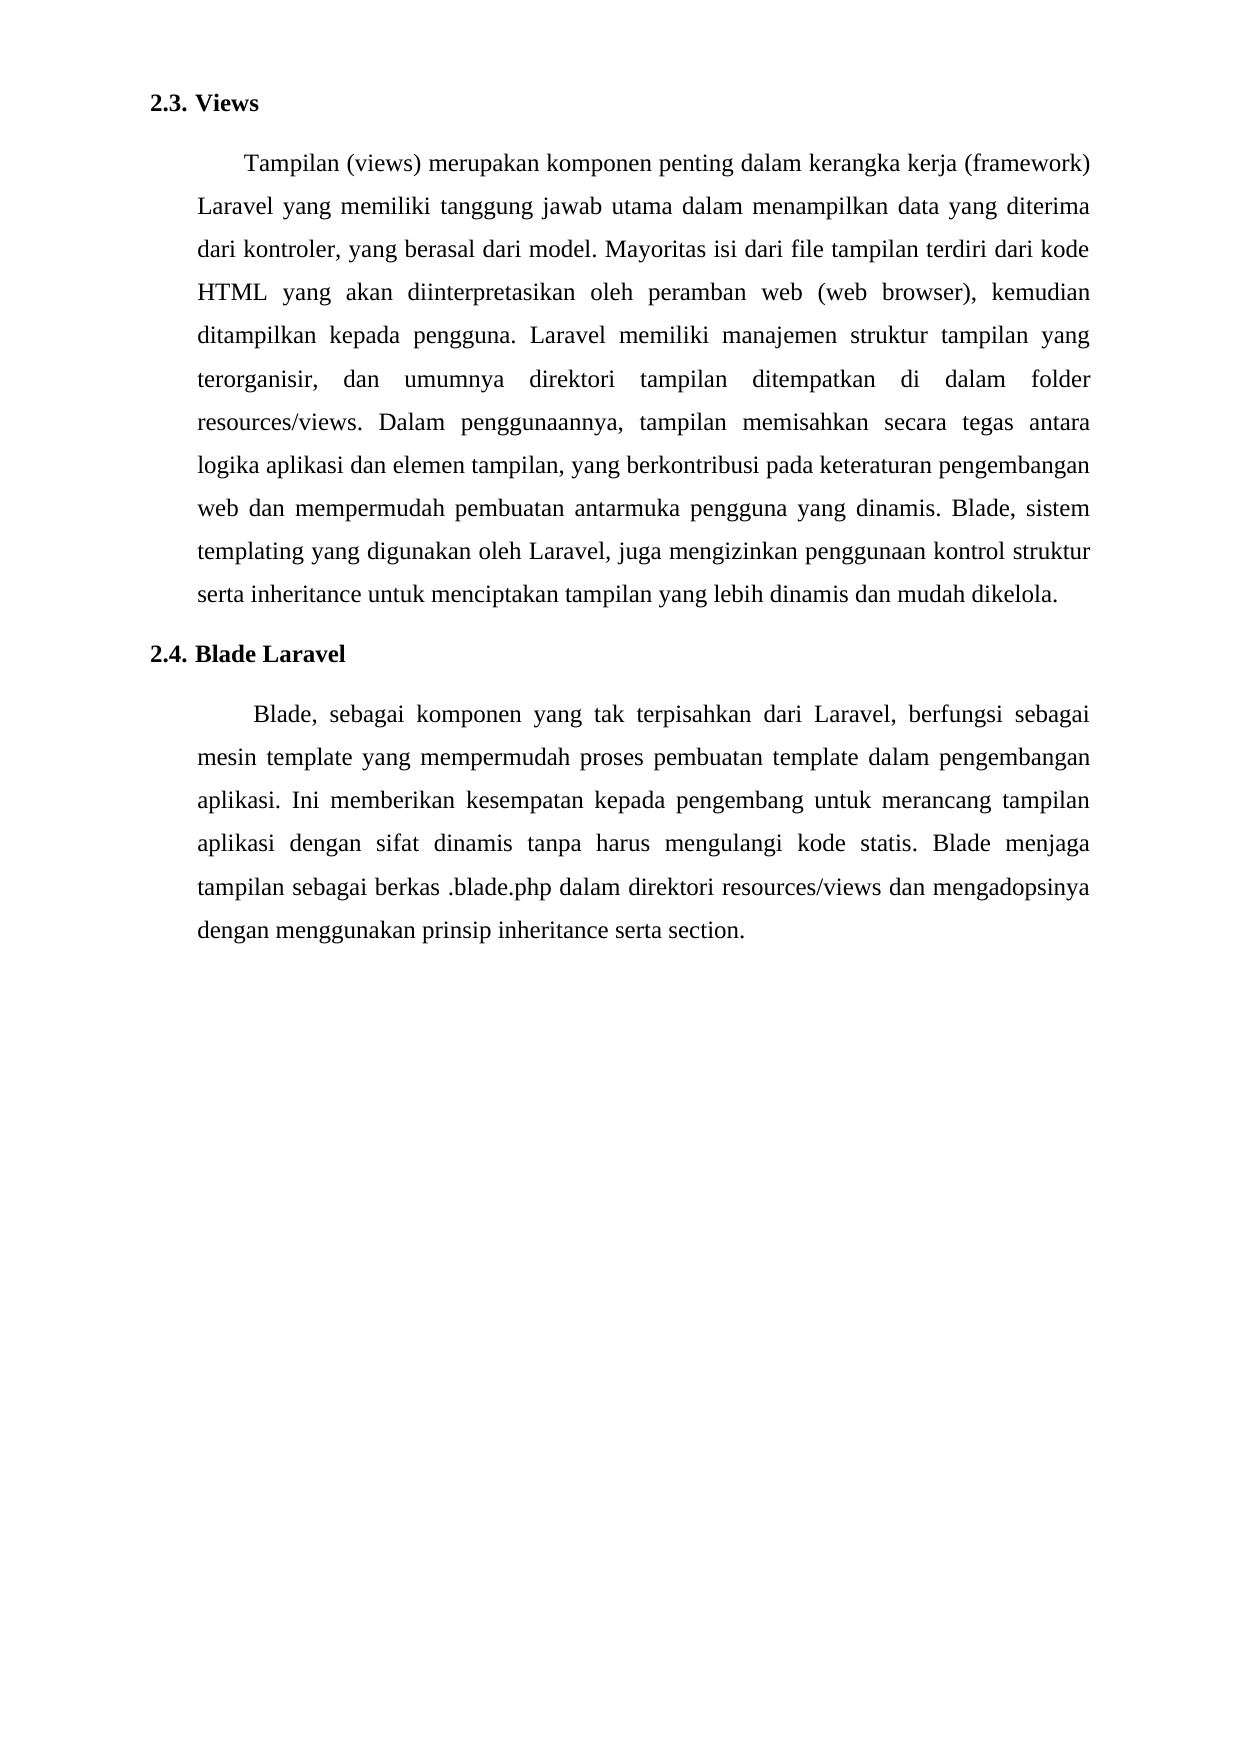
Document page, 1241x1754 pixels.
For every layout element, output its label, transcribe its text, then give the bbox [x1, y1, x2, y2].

text Blade, sebagai komponen yang tak terpisahkan dari Laravel, berfungsi sebagai mesin template yang mempermudah proses pembuatan template dalam pengembangan aplikasi. Ini memberikan kesempatan kepada pengembang untuk merancang tampilan aplikasi dengan sifat dinamis tanpa harus mengulangi kode statis. Blade menjaga tampilan sebagai berkas .blade.php dalam direktori resources/views dan mengadopsinya dengan menggunakan prinsip inheritance serta section. [197, 699, 1091, 943]
text Tampilan (views) merupakan komponen penting dalam kerangka kerja (framework) Laravel yang memiliki tanggung jawab utama dalam menampilkan data yang diterima dari kontroler, yang berasal dari model. Mayoritas isi dari file tampilan terdiri dari kode HTML yang akan diinterpretasikan oleh peramban web (web browser), kemudian ditampilkan kepada pengguna. Laravel memiliki manajemen struktur tampilan yang terorganisir, dan umumnya direktori tampilan ditempatkan di dalam folder resources/views. Dalam penggunaannya, tampilan memisahkan secara tegas antara logika aplikasi dan elemen tampilan, yang berkontribusi pada keteraturan pengembangan web dan mempermudah pembuatan antarmuka pengguna yang dinamis. Blade, sistem templating yang digunakan oleh Laravel, juga mengizinkan penggunaan kontrol struktur serta inheritance untuk menciptakan tampilan yang lebih dinamis dan mudah dikelola. [197, 148, 1091, 608]
subtitle Blade Laravel [150, 639, 1103, 668]
subtitle Views [150, 88, 1103, 117]
